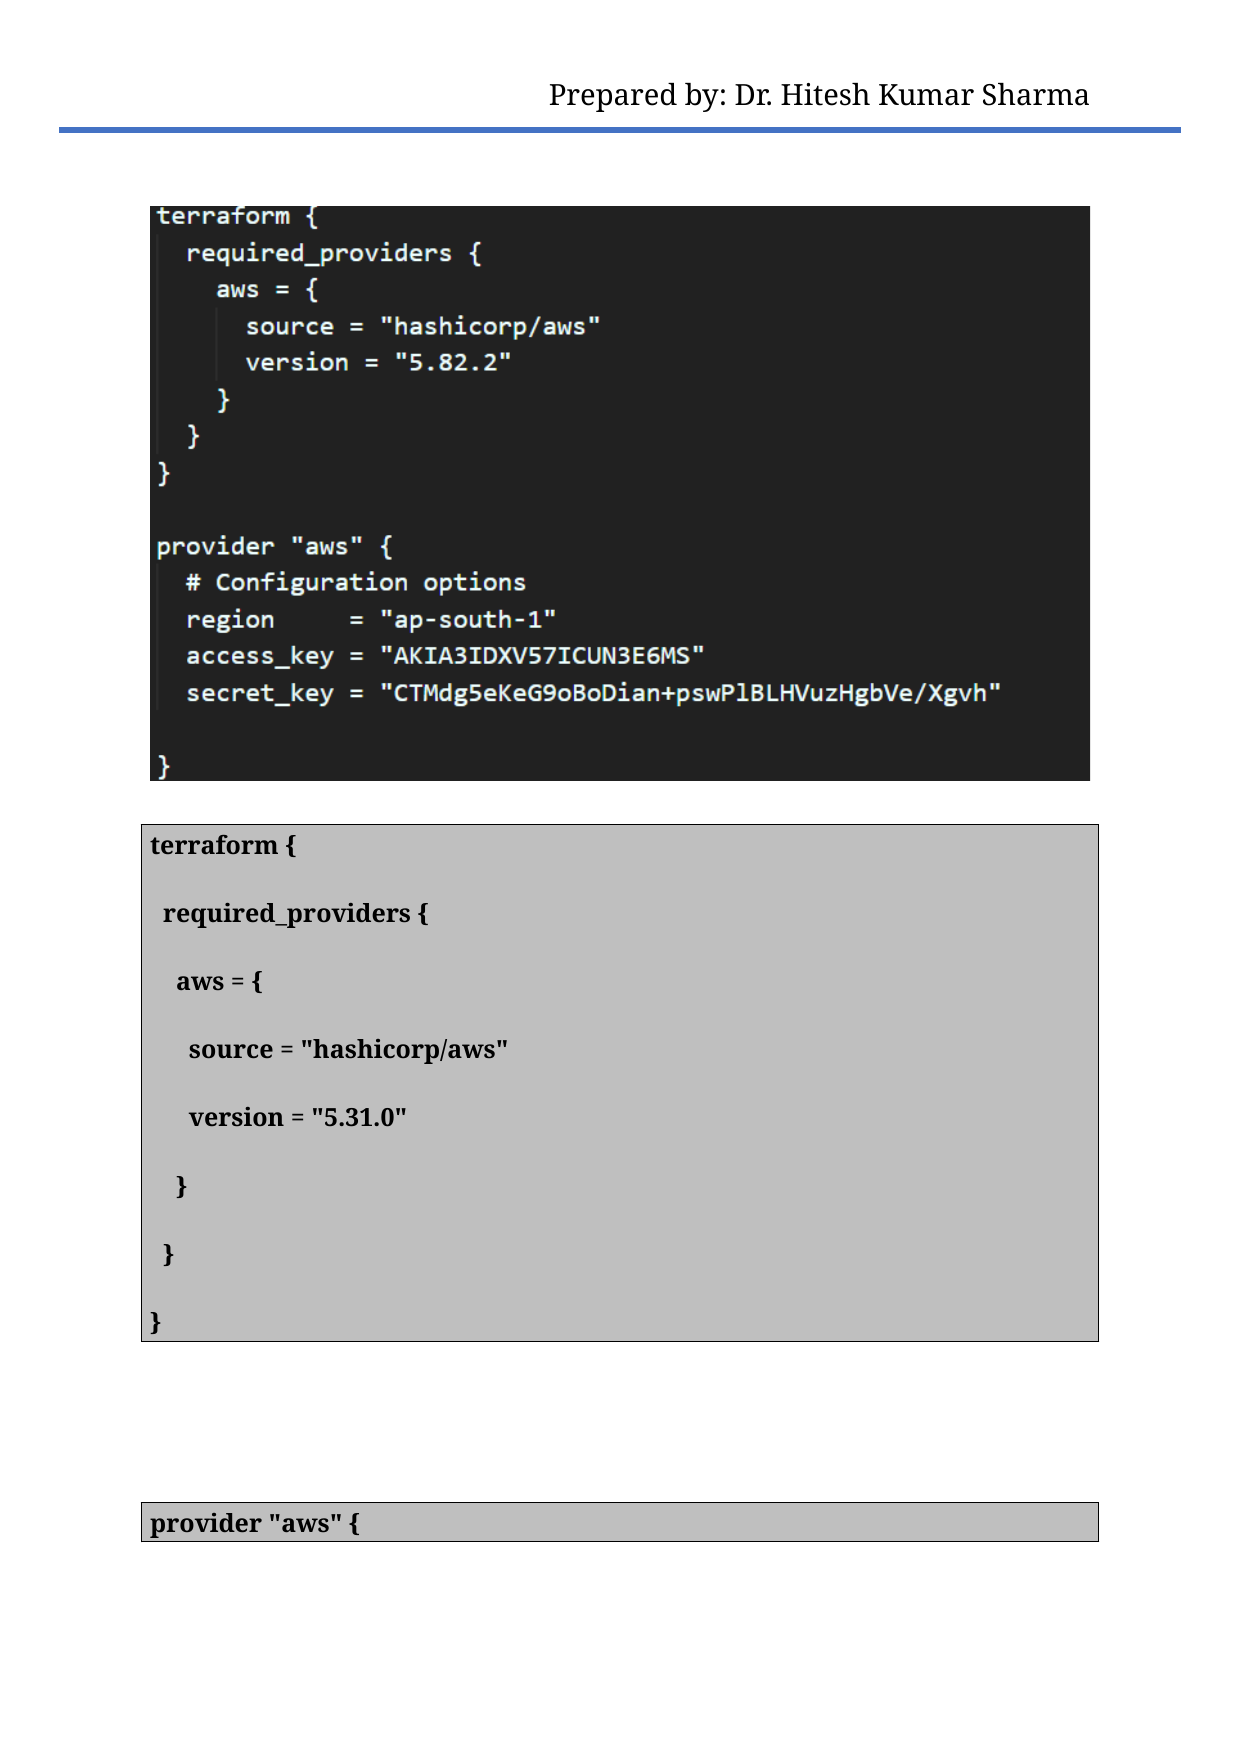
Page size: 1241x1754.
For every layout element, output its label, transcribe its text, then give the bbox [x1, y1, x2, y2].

text } [142, 1301, 1098, 1341]
text source = "hashicorp/aws" [142, 1029, 1098, 1066]
text required_providers { [142, 892, 1098, 930]
picture [150, 206, 1091, 781]
text terraform { [142, 825, 1098, 862]
text provider "aws" { [142, 1503, 1098, 1541]
text version = "5.31.0" [142, 1097, 1098, 1134]
text } [142, 1165, 1098, 1202]
text aws = { [142, 961, 1098, 998]
text } [142, 1233, 1098, 1270]
